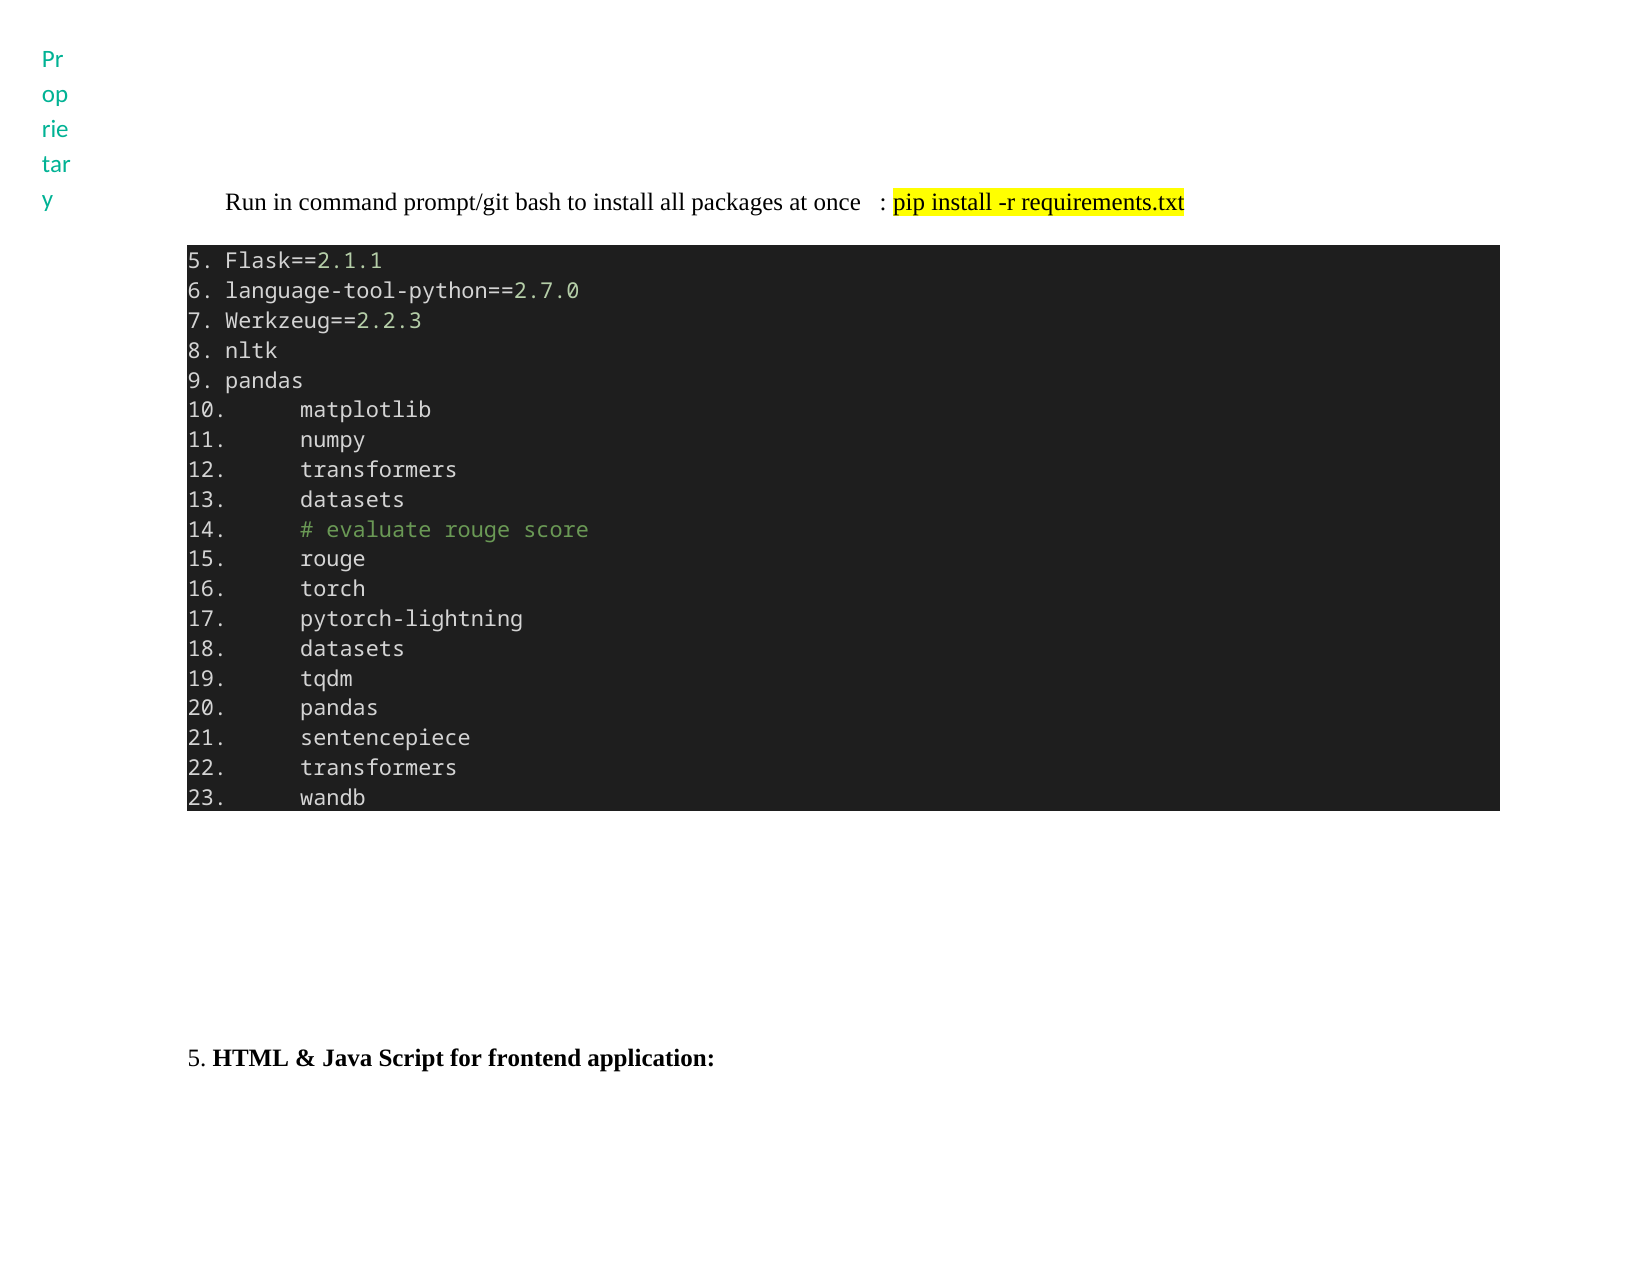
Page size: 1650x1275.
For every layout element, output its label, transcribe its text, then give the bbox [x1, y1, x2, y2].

list transformers [187, 752, 1500, 782]
list sentencepiece [187, 722, 1500, 752]
list datasets [187, 633, 1500, 662]
list pandas [187, 364, 1500, 394]
list tqdm [187, 662, 1500, 692]
list Werkzeug==2.2.3 [187, 305, 1500, 335]
list rouge [187, 543, 1500, 573]
list wandb [187, 782, 1500, 811]
list torch [187, 573, 1500, 603]
list # evaluate rouge score [187, 513, 1500, 543]
text 5. HTML & Java Script for frontend application: [187, 1043, 1500, 1072]
list numpy [187, 424, 1500, 454]
list language-tool-python==2.7.0 [187, 275, 1500, 305]
list matplotlib [187, 394, 1500, 424]
list datasets [187, 484, 1500, 513]
list pytorch-lightning [187, 603, 1500, 633]
list nltk [187, 335, 1500, 364]
list pandas [187, 692, 1500, 722]
text Run in command prompt/git bash to install all packages at once : pip install -r requirements.txt [225, 187, 1500, 216]
list transformers [187, 454, 1500, 484]
list Flask==2.1.1 [187, 245, 1500, 275]
